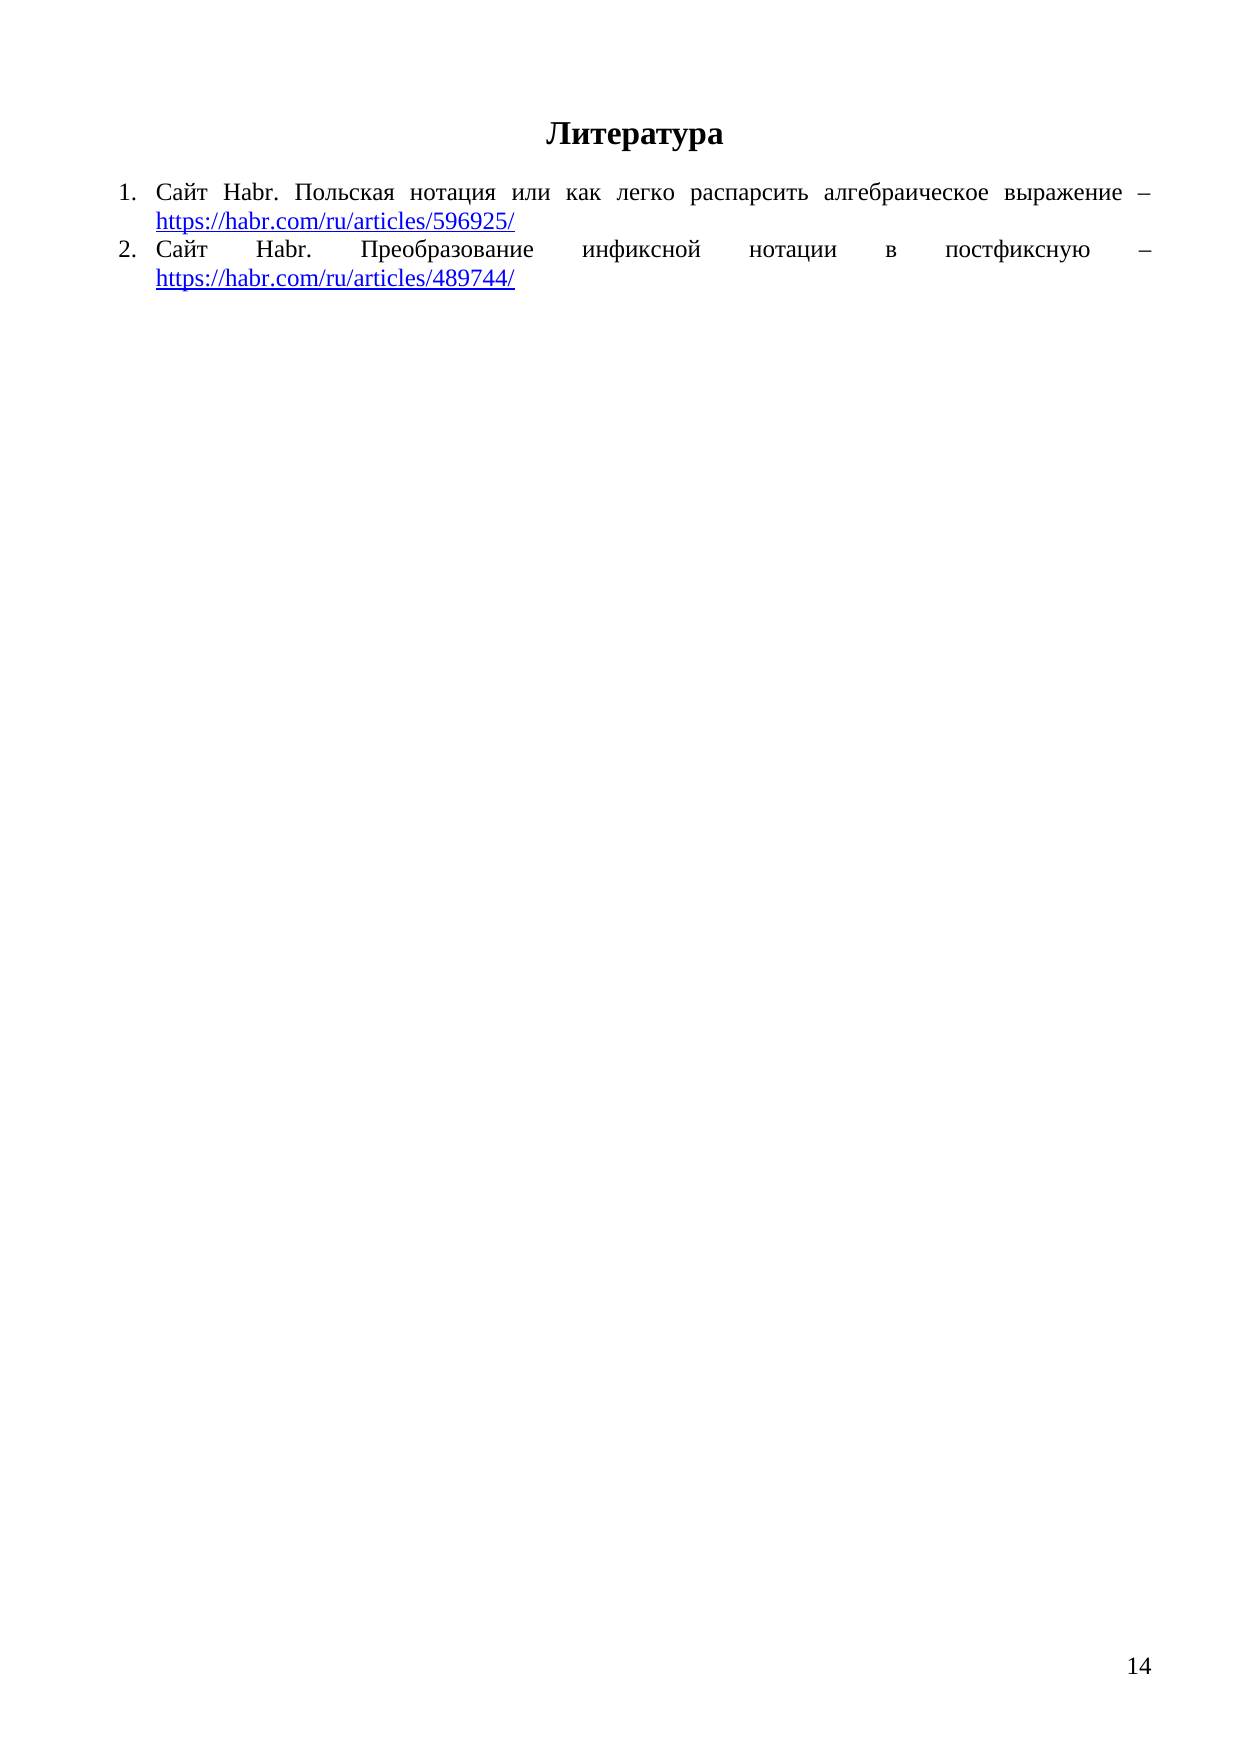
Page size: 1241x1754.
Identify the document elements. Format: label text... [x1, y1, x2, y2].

subtitle Литература [118, 114, 1152, 152]
text Сайт Habr. Преобразование инфиксной нотации в постфиксную – https://habr.com/ru/articles/489744/ [118, 234, 1152, 292]
text Сайт Habr. Польская нотация или как легко распарсить алгебраическое выражение – https://habr.com/ru/articles/596925/ [118, 177, 1152, 234]
